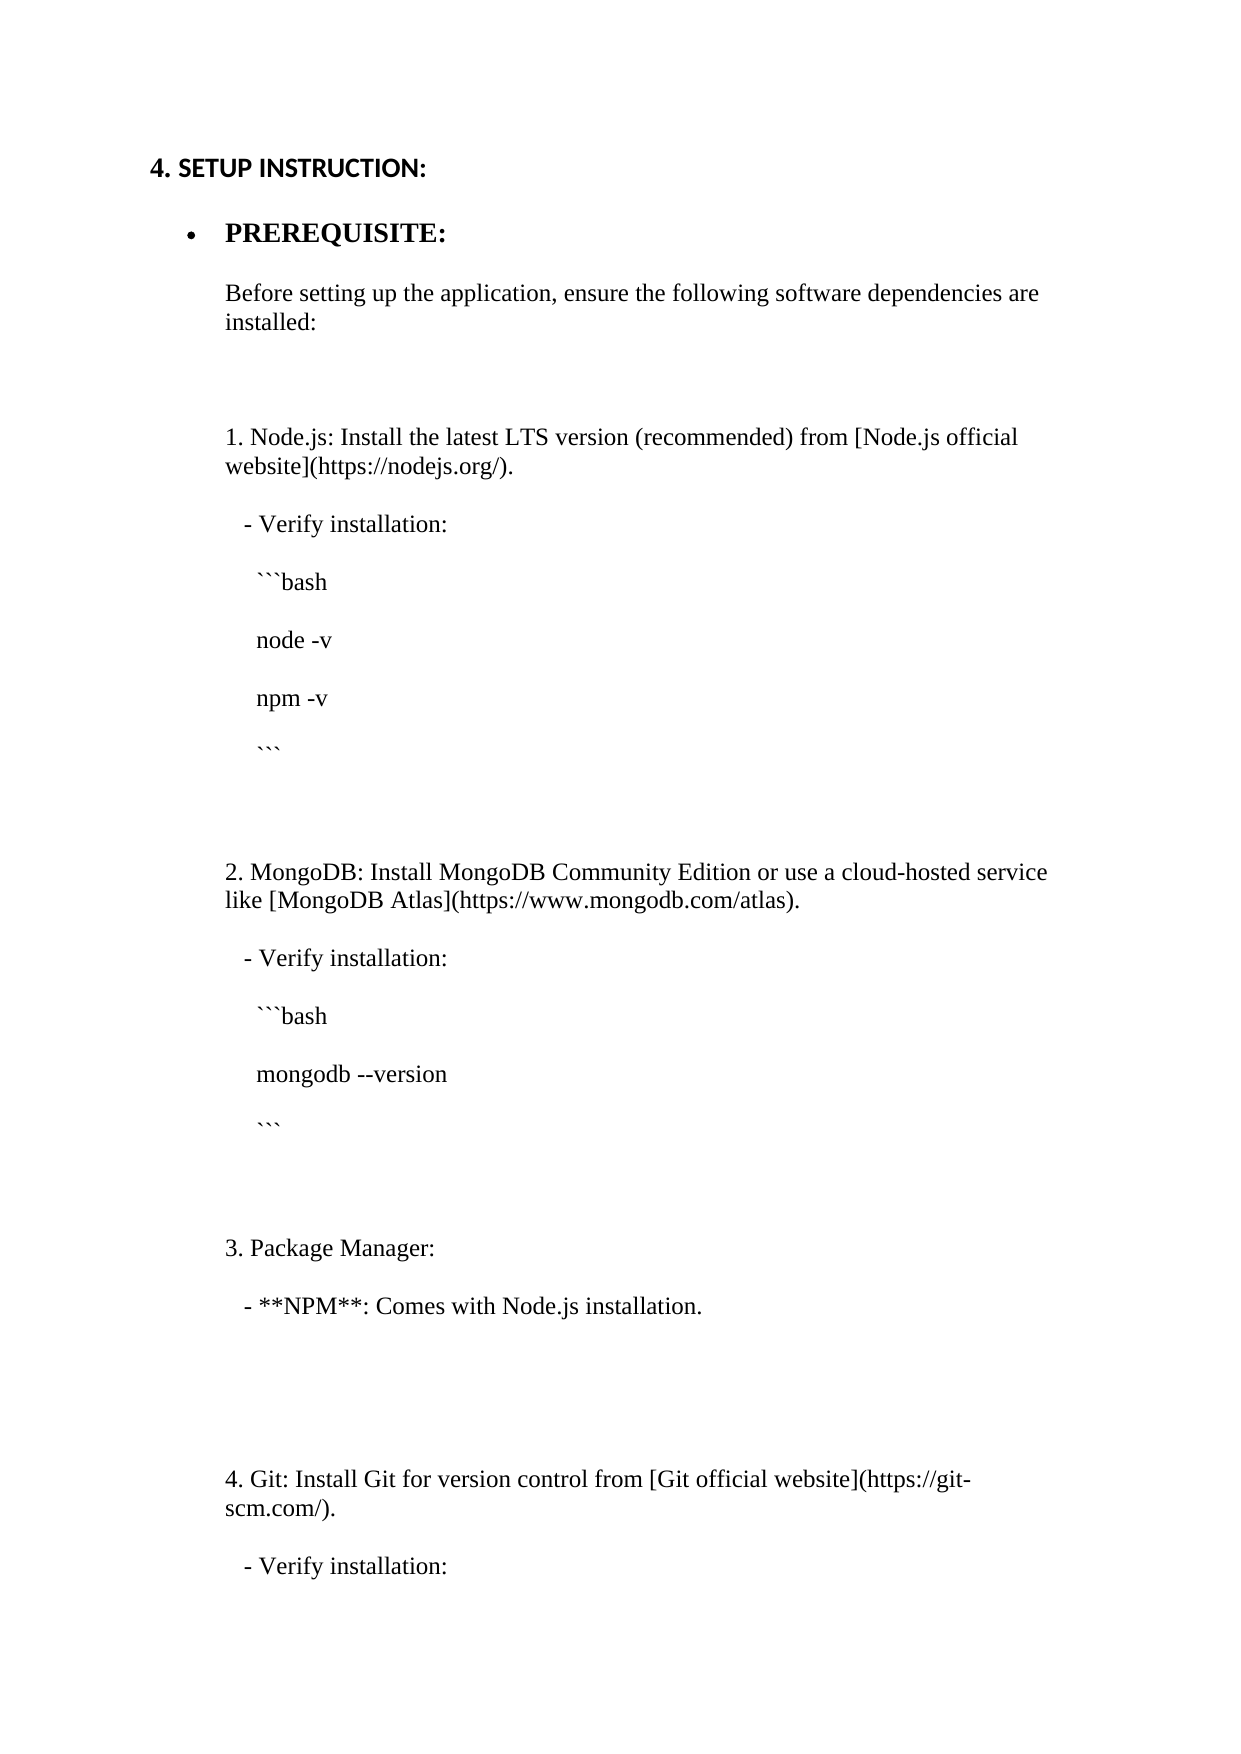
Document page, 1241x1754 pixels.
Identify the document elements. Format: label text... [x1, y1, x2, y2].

text ``` [225, 741, 1090, 769]
text 4. Git: Install Git for version control from [Git official website](https://git-scm.com/). [225, 1464, 1090, 1522]
text 2. MongoDB: Install MongoDB Community Edition or use a cloud-hosted service like [MongoDB Atlas](https://www.mongodb.com/atlas). [225, 857, 1090, 914]
text node -v [225, 625, 1090, 654]
list PREREQUISITE: [187, 216, 1090, 249]
text mongodb --version [225, 1059, 1090, 1088]
text - Verify installation: [225, 1551, 1090, 1580]
text ```bash [225, 567, 1090, 596]
text ```bash [225, 1001, 1090, 1030]
text - **NPM**: Comes with Node.js installation. [225, 1291, 1090, 1319]
text 3. Package Manager: [225, 1233, 1090, 1262]
text - Verify installation: [225, 943, 1090, 972]
text Before setting up the application, ensure the following software dependencies are installed: [225, 278, 1090, 335]
text 4. SETUP INSTRUCTION: [150, 150, 1090, 184]
text ``` [225, 1117, 1090, 1146]
text 1. Node.js: Install the latest LTS version (recommended) from [Node.js official website](https://nodejs.org/). [225, 422, 1090, 480]
text npm -v [225, 683, 1090, 712]
text - Verify installation: [225, 509, 1090, 538]
